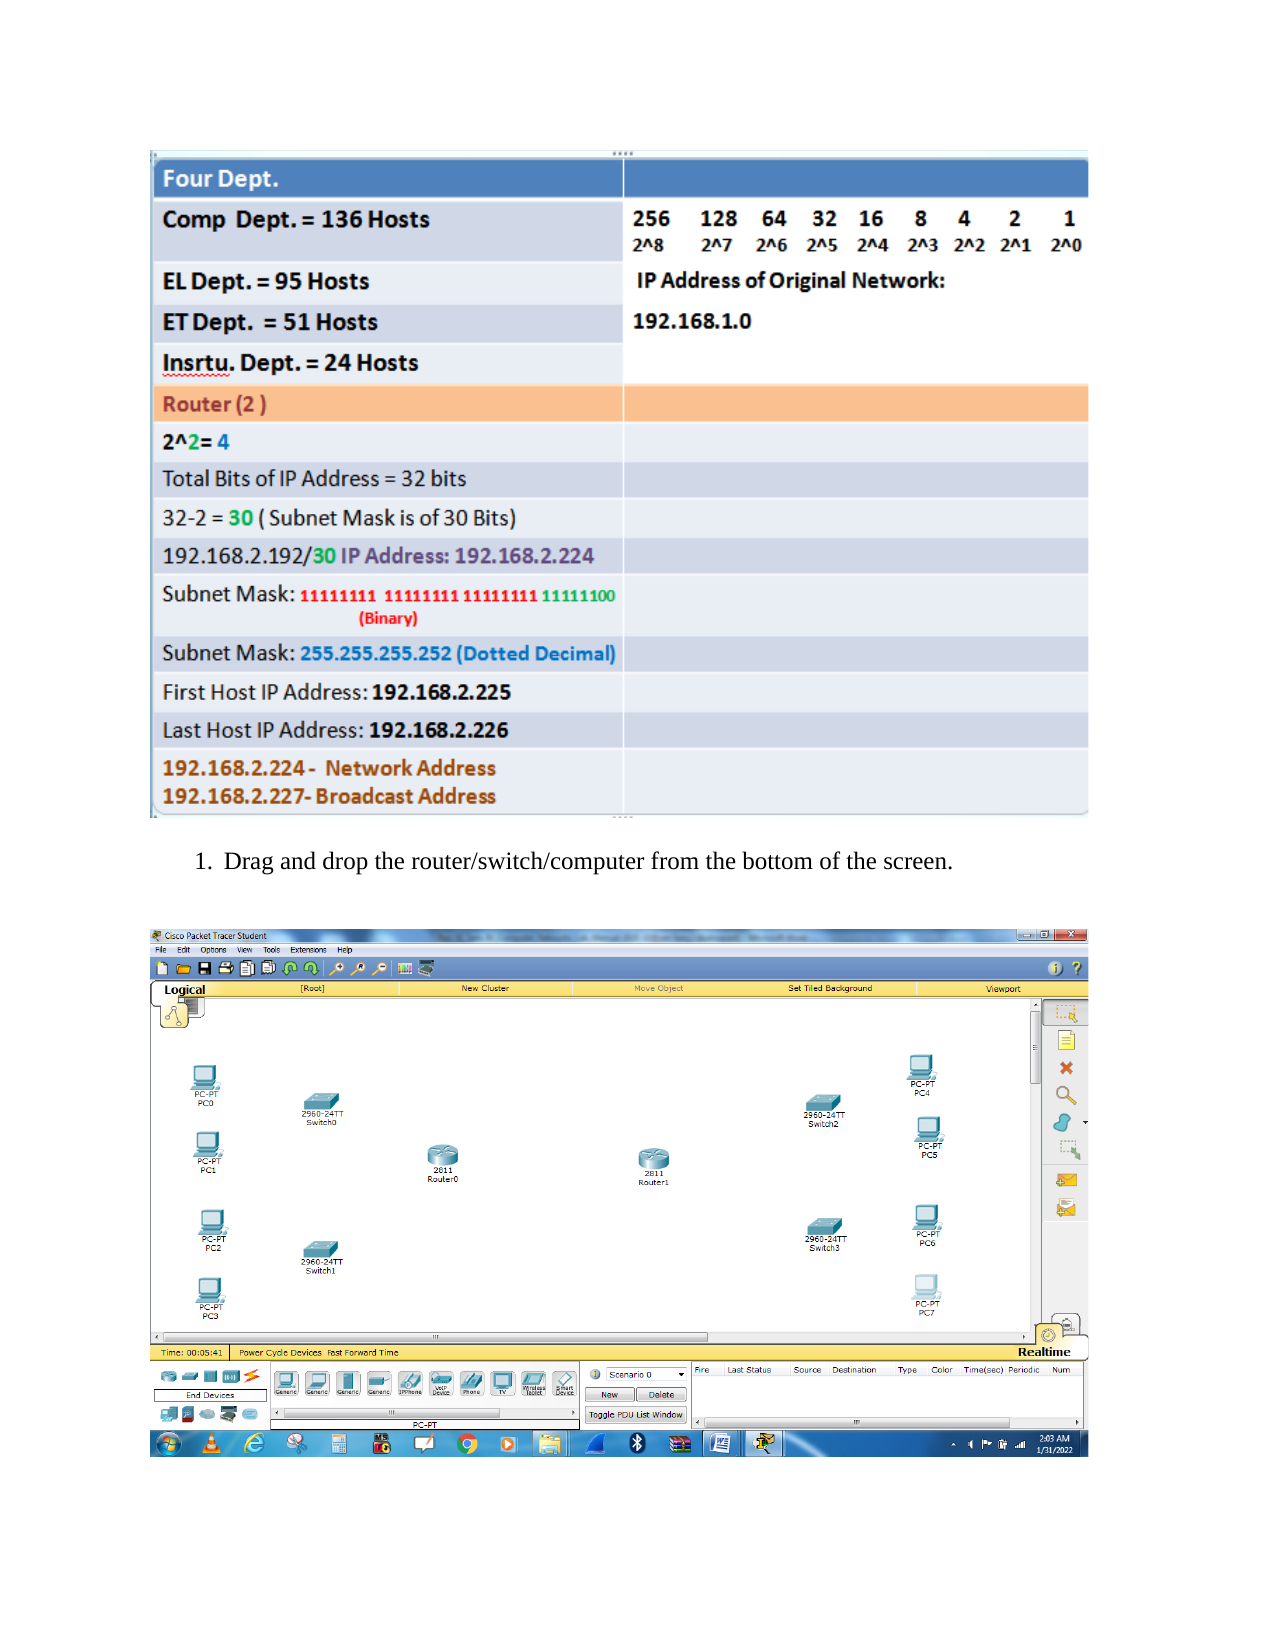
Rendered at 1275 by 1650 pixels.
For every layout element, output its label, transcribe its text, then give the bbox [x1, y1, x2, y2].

picture [150, 150, 1089, 818]
list Drag and drop the router/switch/computer from the bottom of the screen. [194, 846, 1125, 875]
picture [150, 929, 1089, 1457]
